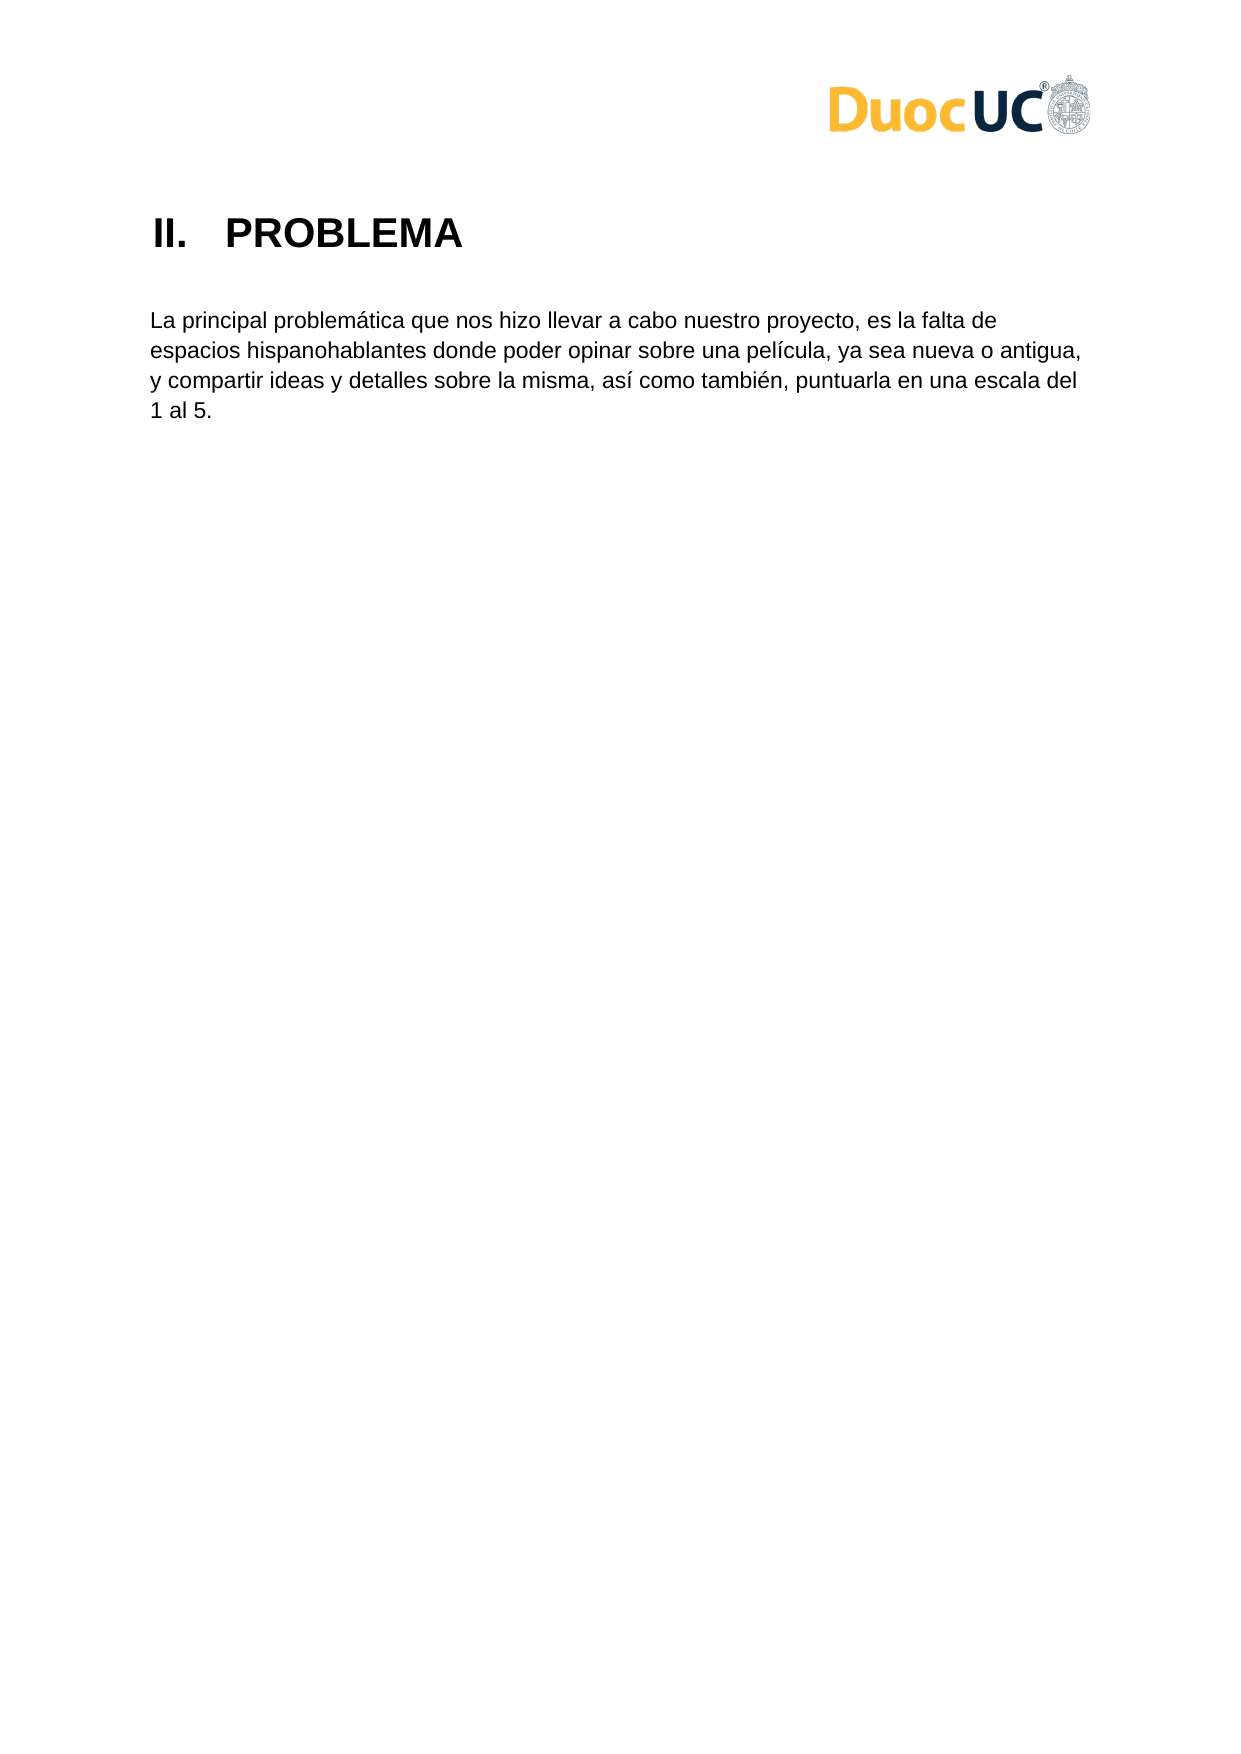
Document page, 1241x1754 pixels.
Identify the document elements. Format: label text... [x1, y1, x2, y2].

picture [829, 75, 1091, 134]
text La principal problemática que nos hizo llevar a cabo nuestro proyecto, es la falta de espacios hispanohablantes donde poder opinar sobre una película, ya sea nueva o antigua, y compartir ideas y detalles sobre la misma, así como también, puntuarla en una escala del 1 al 5. [150, 307, 1090, 424]
subtitle PROBLEMA [187, 209, 1090, 257]
